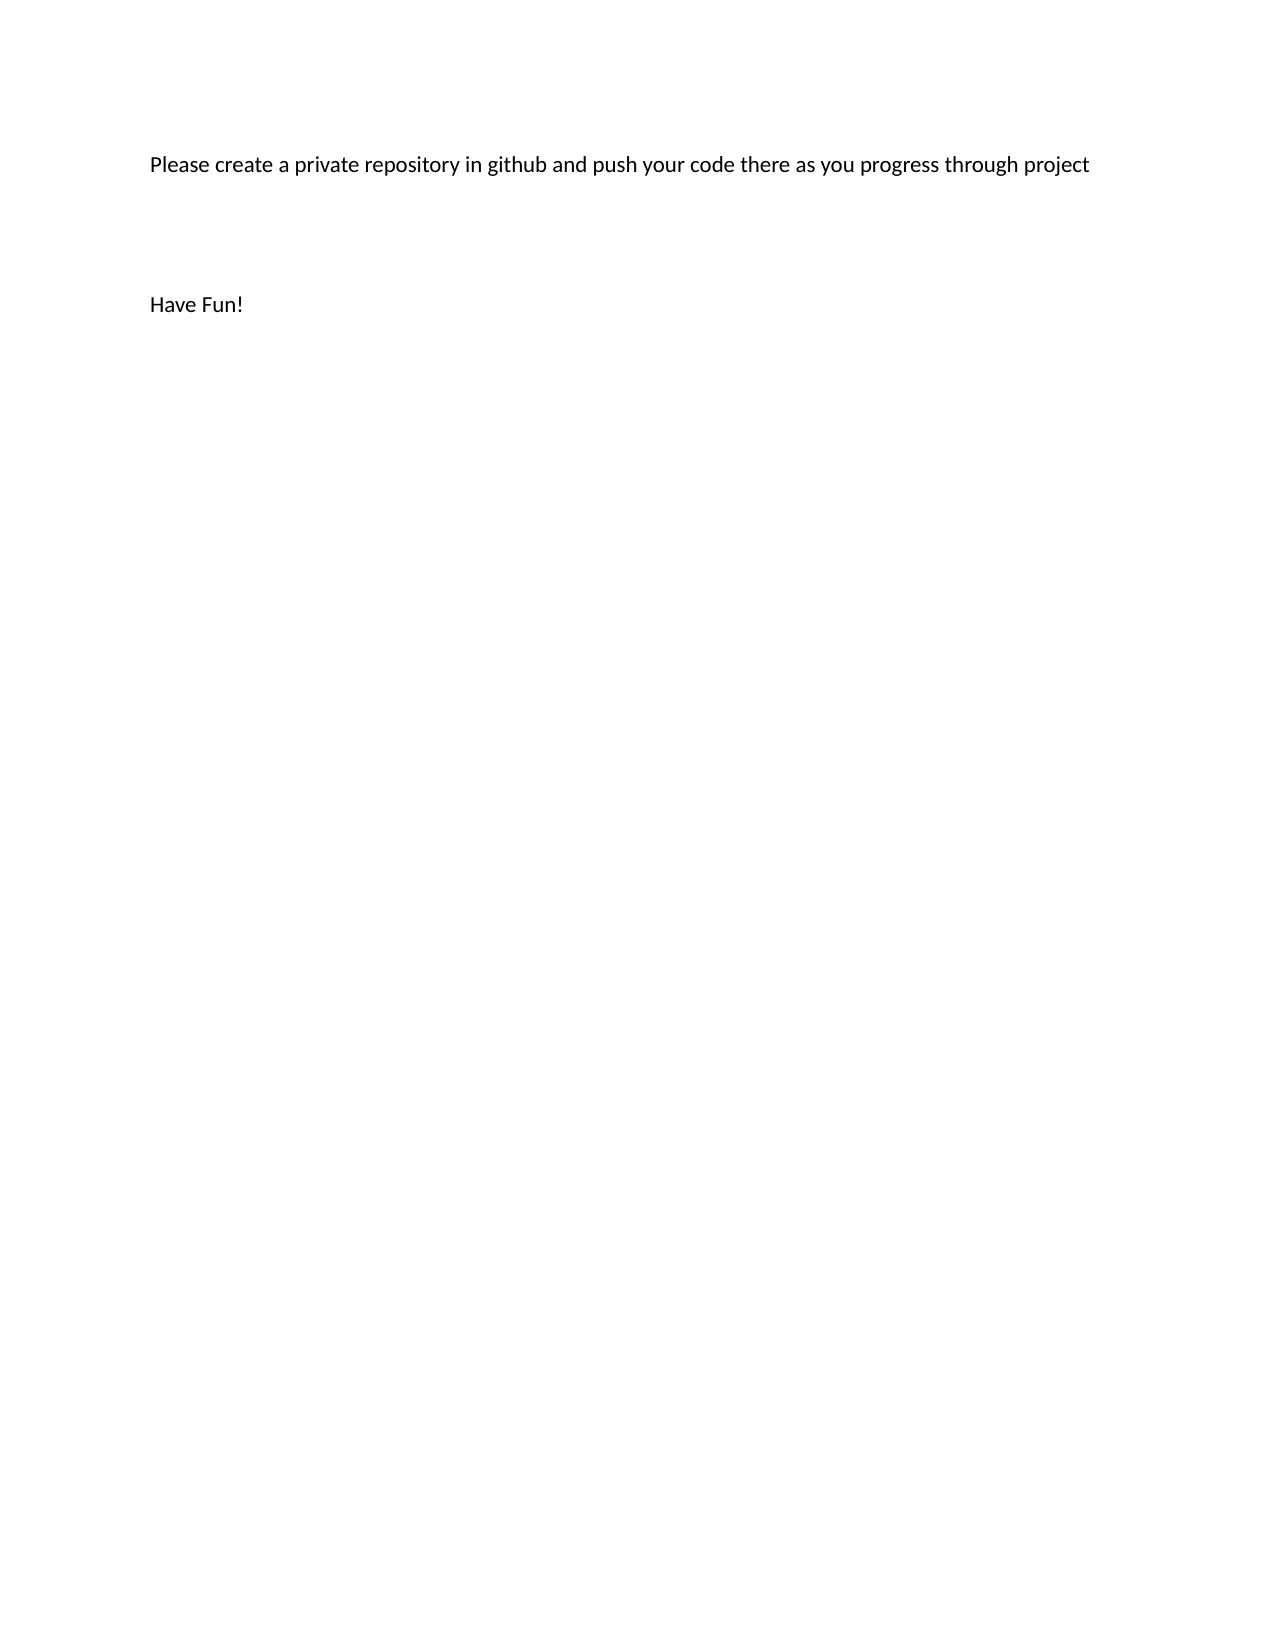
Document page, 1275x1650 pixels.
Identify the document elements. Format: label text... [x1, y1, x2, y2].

text Please create a private repository in github and push your code there as you progress through project [150, 150, 1125, 178]
text Have Fun! [150, 291, 1125, 319]
